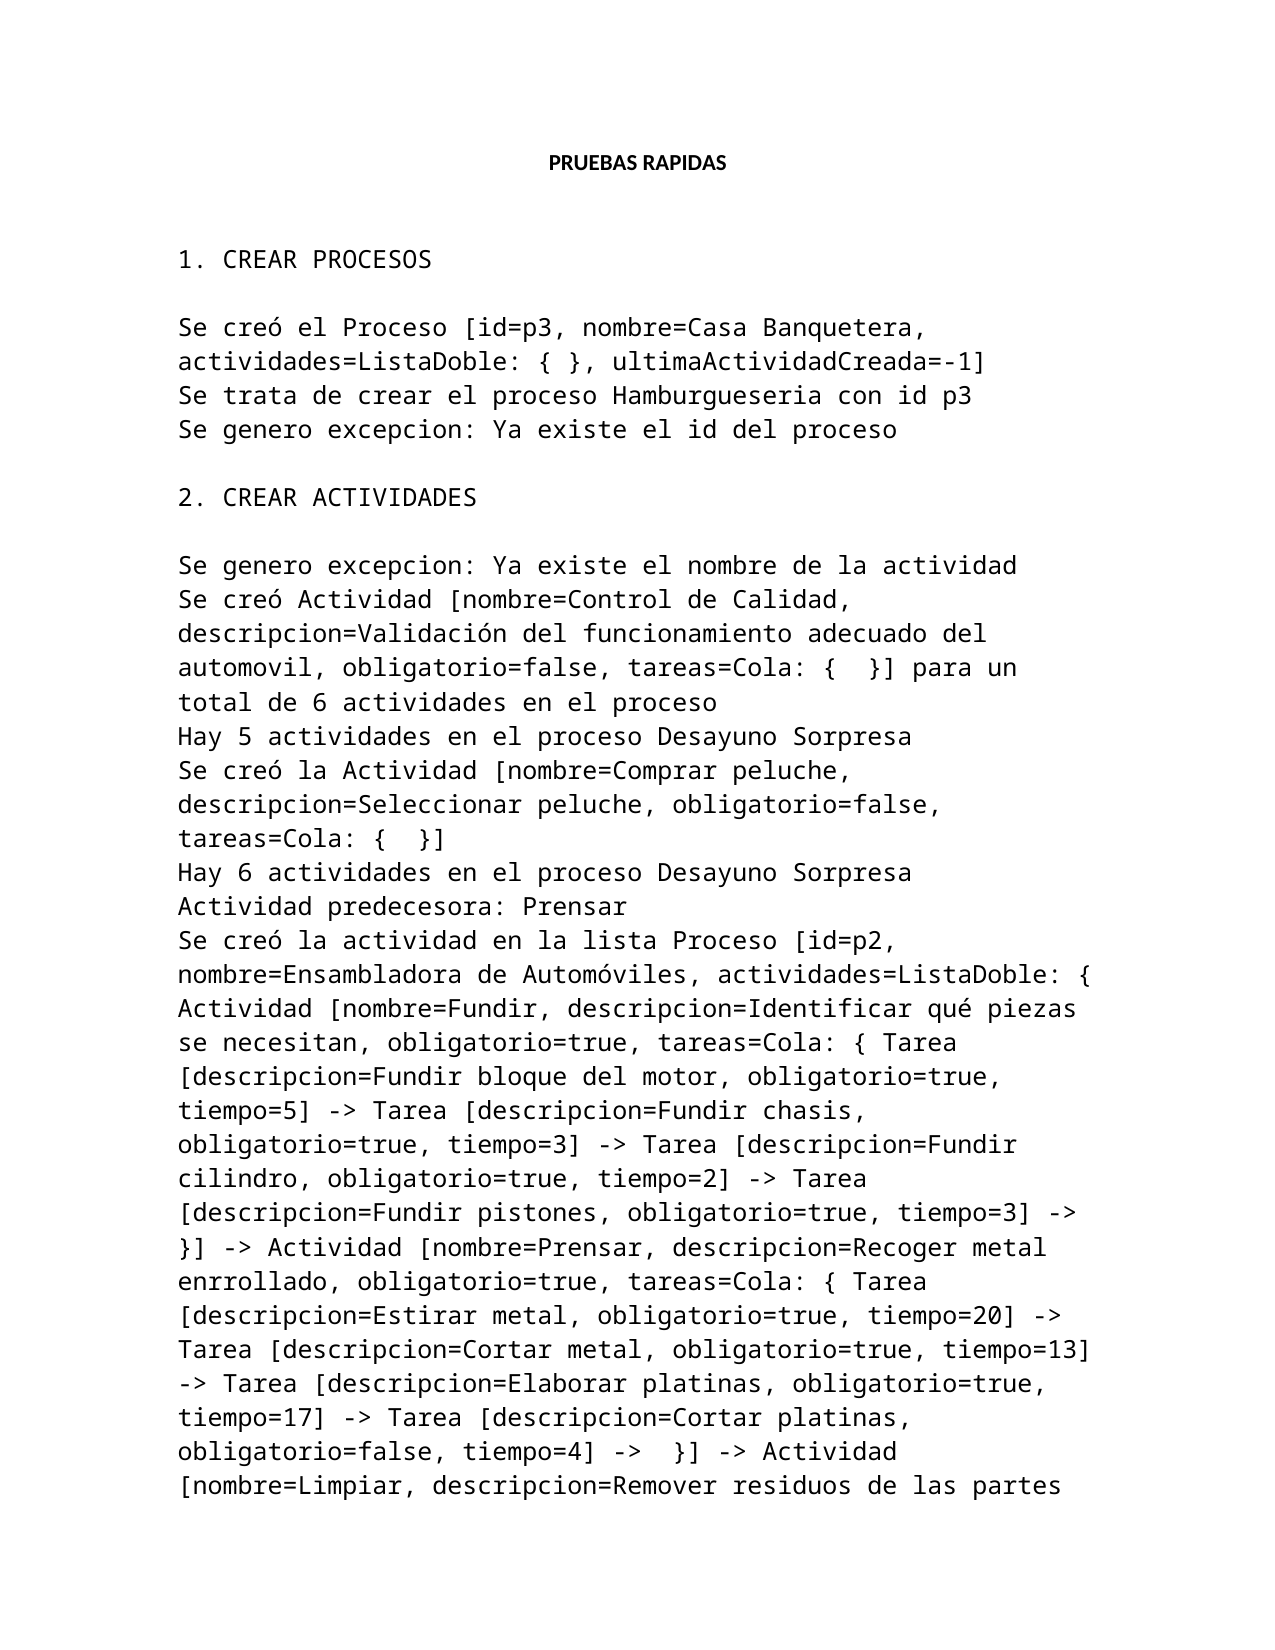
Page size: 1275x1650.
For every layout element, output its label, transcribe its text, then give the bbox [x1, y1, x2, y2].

text Se trata de crear el proceso Hamburgueseria con id p3 [177, 378, 1098, 412]
text 1. CREAR PROCESOS [177, 241, 1098, 275]
text Actividad predecesora: Prensar [177, 888, 1098, 923]
text Se genero excepcion: Ya existe el id del proceso [177, 412, 1098, 446]
text Se genero excepcion: Ya existe el nombre de la actividad [177, 548, 1098, 582]
text Hay 5 actividades en el proceso Desayuno Sorpresa [177, 718, 1098, 752]
text Se creó la Actividad [nombre=Comprar peluche, descripcion=Seleccionar peluche, obligatorio=false, tareas=Cola: { }] [177, 752, 1098, 854]
text Se creó el Proceso [id=p3, nombre=Casa Banquetera, actividades=ListaDoble: { }, ultimaActividadCreada=-1] [177, 309, 1098, 378]
text PRUEBAS RAPIDAS [177, 148, 1098, 176]
text 2. CREAR ACTIVIDADES [177, 480, 1098, 514]
text Hay 6 actividades en el proceso Desayuno Sorpresa [177, 854, 1098, 888]
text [177, 923, 1098, 1502]
text Se creó Actividad [nombre=Control de Calidad, descripcion=Validación del funcionamiento adecuado del automovil, obligatorio=false, tareas=Cola: { }] para un total de 6 actividades en el proceso [177, 582, 1098, 718]
